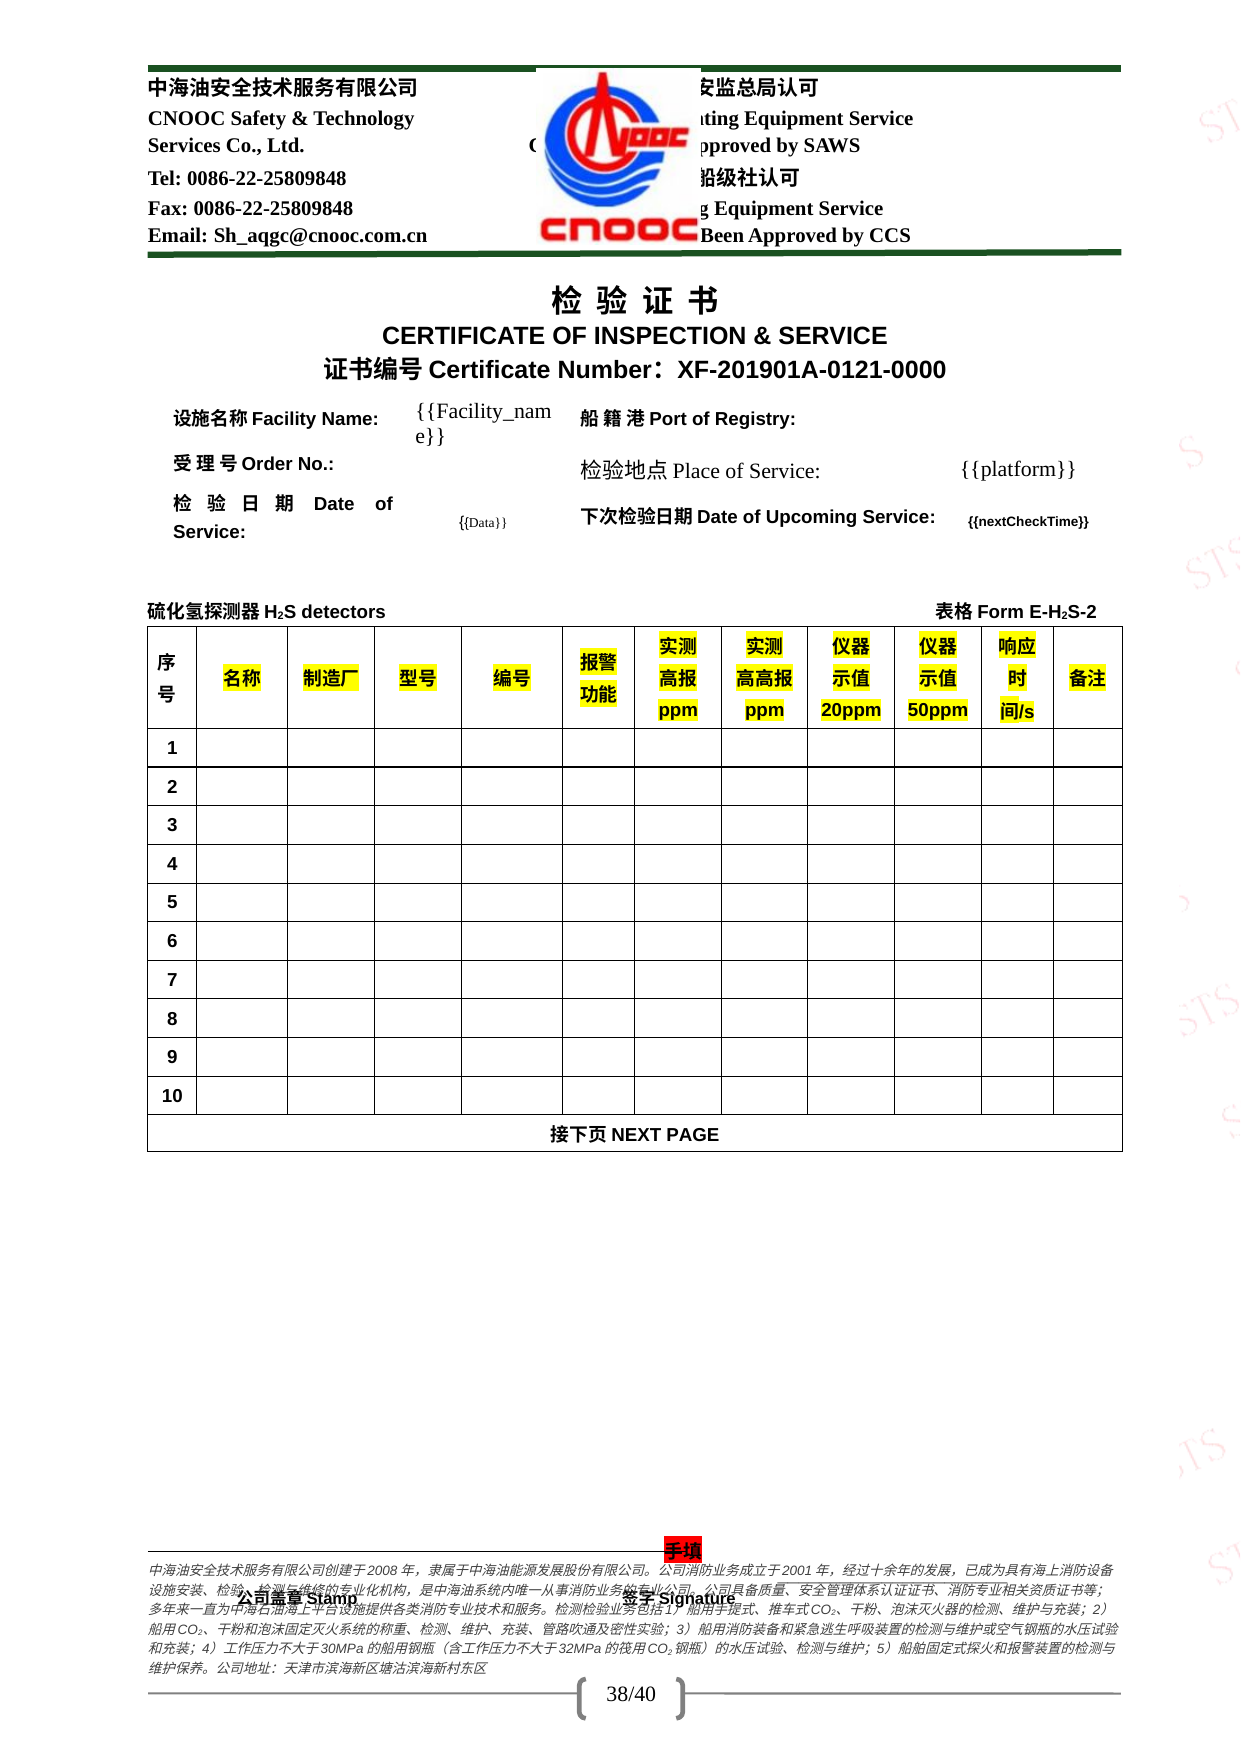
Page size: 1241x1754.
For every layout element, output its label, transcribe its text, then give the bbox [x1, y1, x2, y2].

text 表格 Form E-H2S-2 [935, 594, 1122, 626]
table_cell [375, 999, 461, 1037]
table_cell [1054, 768, 1122, 805]
table_cell [288, 768, 374, 805]
table_cell [1054, 729, 1122, 766]
table_cell [808, 1077, 894, 1114]
table_cell [1054, 1038, 1122, 1076]
table_cell [808, 729, 894, 766]
table_cell 7 [148, 961, 196, 998]
table_cell [288, 884, 374, 921]
table_cell [563, 1077, 634, 1114]
table_cell [982, 884, 1053, 921]
table_cell [808, 961, 894, 998]
table_cell 9 [148, 1038, 196, 1076]
text 硫化氢探测器H2S detectors [148, 594, 913, 626]
table_cell [375, 1038, 461, 1076]
table_cell [808, 999, 894, 1037]
table_cell [462, 999, 562, 1037]
table_cell [722, 768, 807, 805]
table_cell [288, 845, 374, 882]
table_cell [563, 922, 634, 960]
table_cell 6 [148, 922, 196, 960]
table_cell [808, 845, 894, 882]
table_cell 2 [148, 768, 196, 805]
table_cell [462, 806, 562, 844]
table_cell [197, 729, 287, 766]
table_cell [895, 1077, 981, 1114]
table_cell [635, 884, 721, 921]
table_cell [635, 729, 721, 766]
picture [535, 68, 701, 244]
table_cell [563, 845, 634, 882]
table_header 制造厂 [288, 627, 374, 728]
table_cell [197, 1038, 287, 1076]
table_cell 5 [148, 884, 196, 921]
table_cell 1 [148, 729, 196, 766]
table_cell [288, 729, 374, 766]
table_cell [722, 1038, 807, 1076]
table_cell [197, 845, 287, 882]
table_cell [197, 999, 287, 1037]
table_cell [1054, 961, 1122, 998]
table_cell [563, 1038, 634, 1076]
table_cell 8 [148, 999, 196, 1037]
table_cell [288, 806, 374, 844]
table_header 名称 [197, 627, 287, 728]
table_cell [462, 768, 562, 805]
table_header 响应时间/s [982, 627, 1053, 728]
table_cell [722, 961, 807, 998]
table_header 序号 [148, 627, 196, 728]
table_cell [722, 922, 807, 960]
table_cell [375, 806, 461, 844]
table_cell [462, 922, 562, 960]
table_cell [1054, 922, 1122, 960]
table_cell [722, 845, 807, 882]
table_cell [1054, 999, 1122, 1037]
table_cell [982, 729, 1053, 766]
table_header 仪器 示值20ppm [808, 627, 894, 728]
table_cell [375, 1077, 461, 1114]
table_cell [288, 961, 374, 998]
table_cell [635, 845, 721, 882]
table_cell [895, 961, 981, 998]
table_cell [288, 1038, 374, 1076]
table_cell [722, 884, 807, 921]
table_cell 10 [148, 1077, 196, 1114]
table_cell [462, 729, 562, 766]
table_cell [563, 961, 634, 998]
table_cell [895, 729, 981, 766]
table_cell [197, 884, 287, 921]
table_cell 3 [148, 806, 196, 844]
table_cell [375, 922, 461, 960]
table_cell [895, 884, 981, 921]
table_cell [462, 884, 562, 921]
table_cell [635, 961, 721, 998]
table_header 编号 [462, 627, 562, 728]
table_cell [375, 768, 461, 805]
table_cell [1054, 845, 1122, 882]
table_cell [808, 884, 894, 921]
table_cell [635, 922, 721, 960]
table_cell [982, 845, 1053, 882]
table_cell [375, 961, 461, 998]
table_cell [563, 999, 634, 1037]
table_cell [895, 1038, 981, 1076]
table_cell [982, 999, 1053, 1037]
table_cell [375, 884, 461, 921]
table_cell [197, 1077, 287, 1114]
table_cell [197, 922, 287, 960]
table_header 报警功能 [563, 627, 634, 728]
table_cell [375, 729, 461, 766]
table_cell [462, 1077, 562, 1114]
table_cell [895, 845, 981, 882]
table_cell [563, 884, 634, 921]
table_cell [722, 806, 807, 844]
table_cell [462, 845, 562, 882]
table_cell 4 [148, 845, 196, 882]
table_cell [462, 1038, 562, 1076]
table_header 备注 [1054, 627, 1122, 728]
table_cell [288, 1077, 374, 1114]
table_cell [982, 922, 1053, 960]
table_cell [635, 999, 721, 1037]
table_cell [895, 806, 981, 844]
table_cell [197, 768, 287, 805]
table_cell [982, 1077, 1053, 1114]
table_cell [722, 1077, 807, 1114]
table_cell [808, 922, 894, 960]
table_cell [1054, 1077, 1122, 1114]
table_cell [197, 961, 287, 998]
table_cell [563, 806, 634, 844]
table_cell [635, 1038, 721, 1076]
table_cell [808, 806, 894, 844]
table_cell [563, 729, 634, 766]
table_cell [375, 845, 461, 882]
table_cell [1054, 884, 1122, 921]
table_header 实测 高报ppm [635, 627, 721, 728]
table_cell [895, 999, 981, 1037]
table_cell [197, 806, 287, 844]
table_cell [808, 768, 894, 805]
table_cell 接下页 NEXT PAGE [148, 1115, 1122, 1151]
table_cell [462, 961, 562, 998]
table_cell [288, 922, 374, 960]
table_cell [982, 1038, 1053, 1076]
table_header 型号 [375, 627, 461, 728]
table_cell [982, 961, 1053, 998]
table_cell [563, 768, 634, 805]
table_header 仪器 示值50ppm [895, 627, 981, 728]
table_cell [288, 999, 374, 1037]
table_cell [722, 999, 807, 1037]
table_cell [982, 768, 1053, 805]
table_cell [982, 806, 1053, 844]
table_cell [635, 806, 721, 844]
table_cell [895, 922, 981, 960]
table_cell [1054, 806, 1122, 844]
table_cell [722, 729, 807, 766]
table_cell [808, 1038, 894, 1076]
table_cell [895, 768, 981, 805]
table_cell [635, 768, 721, 805]
table_header 实测 高高报 ppm [722, 627, 807, 728]
table_cell [635, 1077, 721, 1114]
